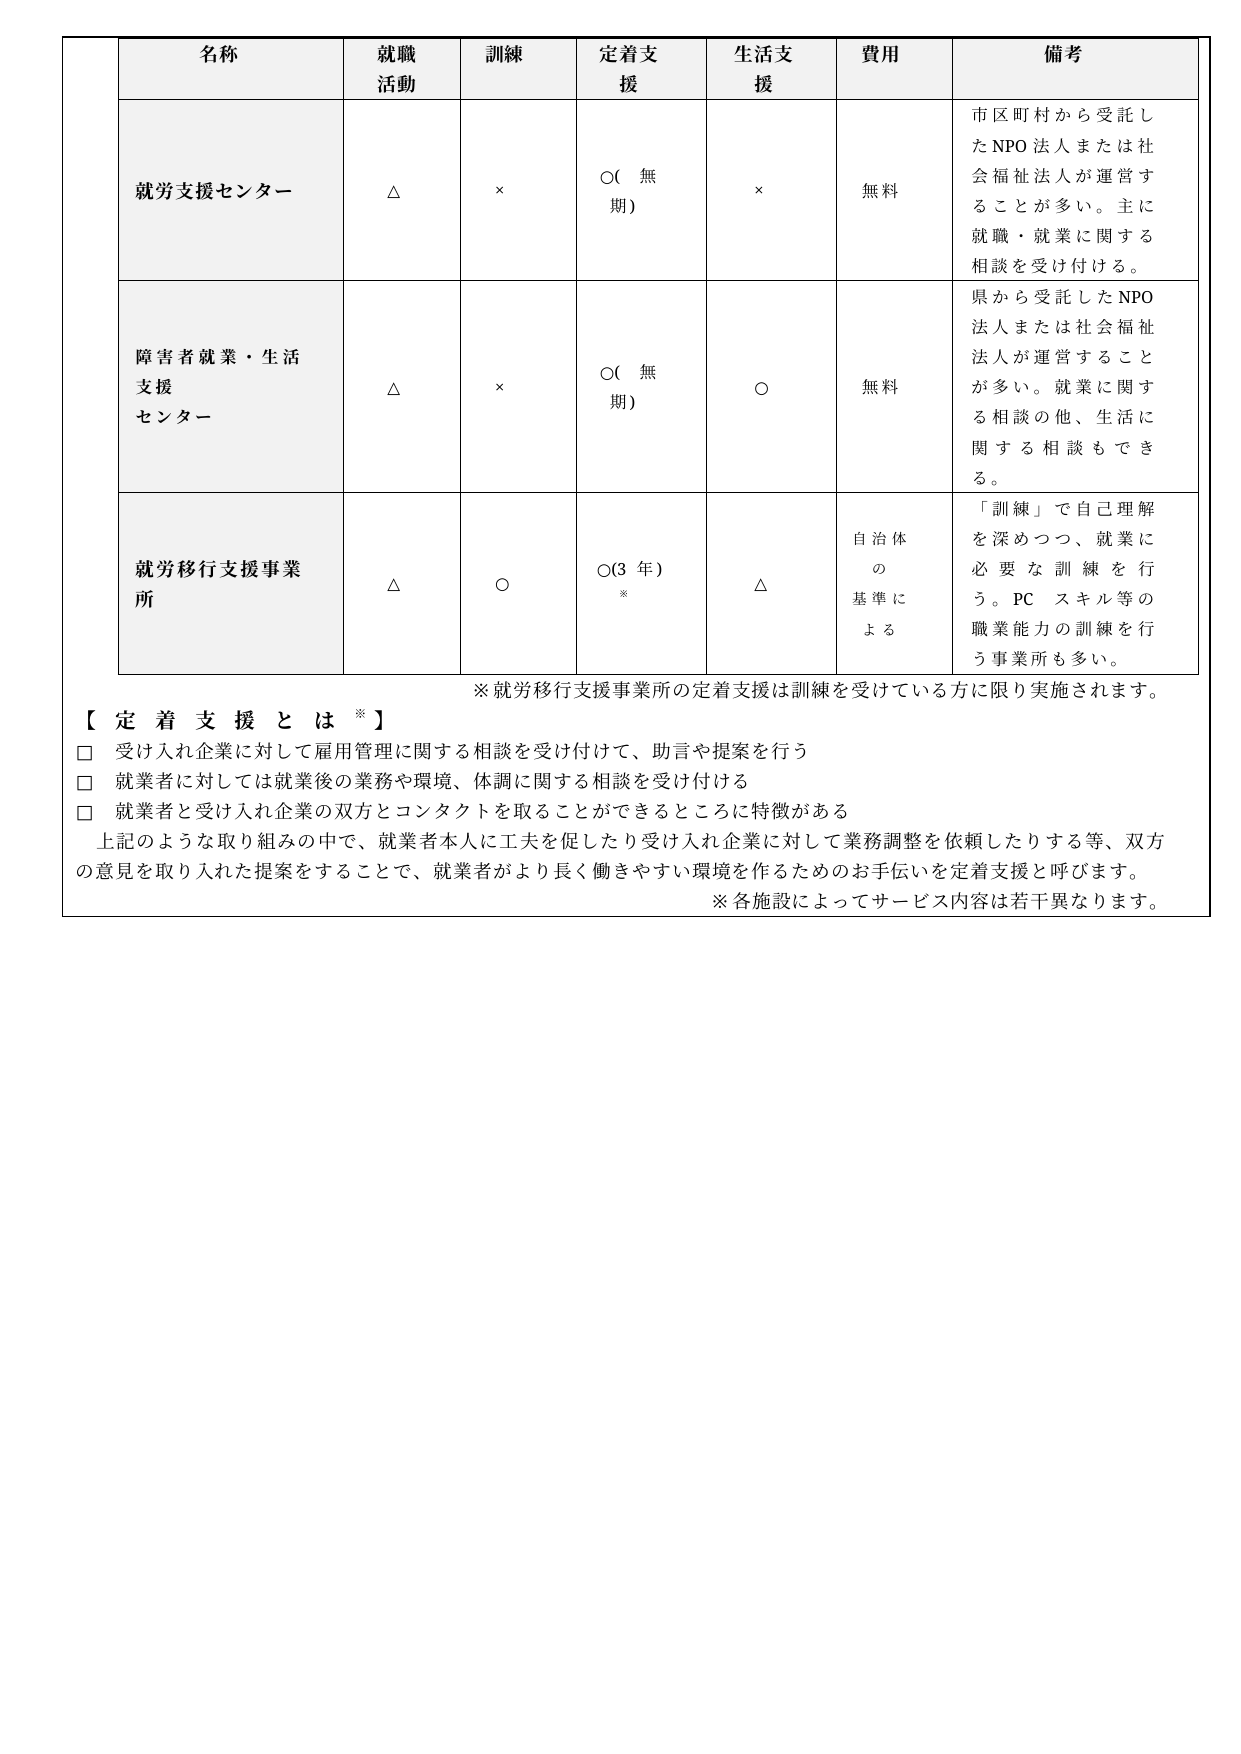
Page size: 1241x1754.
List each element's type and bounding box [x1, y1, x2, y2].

table_cell [63, 38, 1209, 916]
